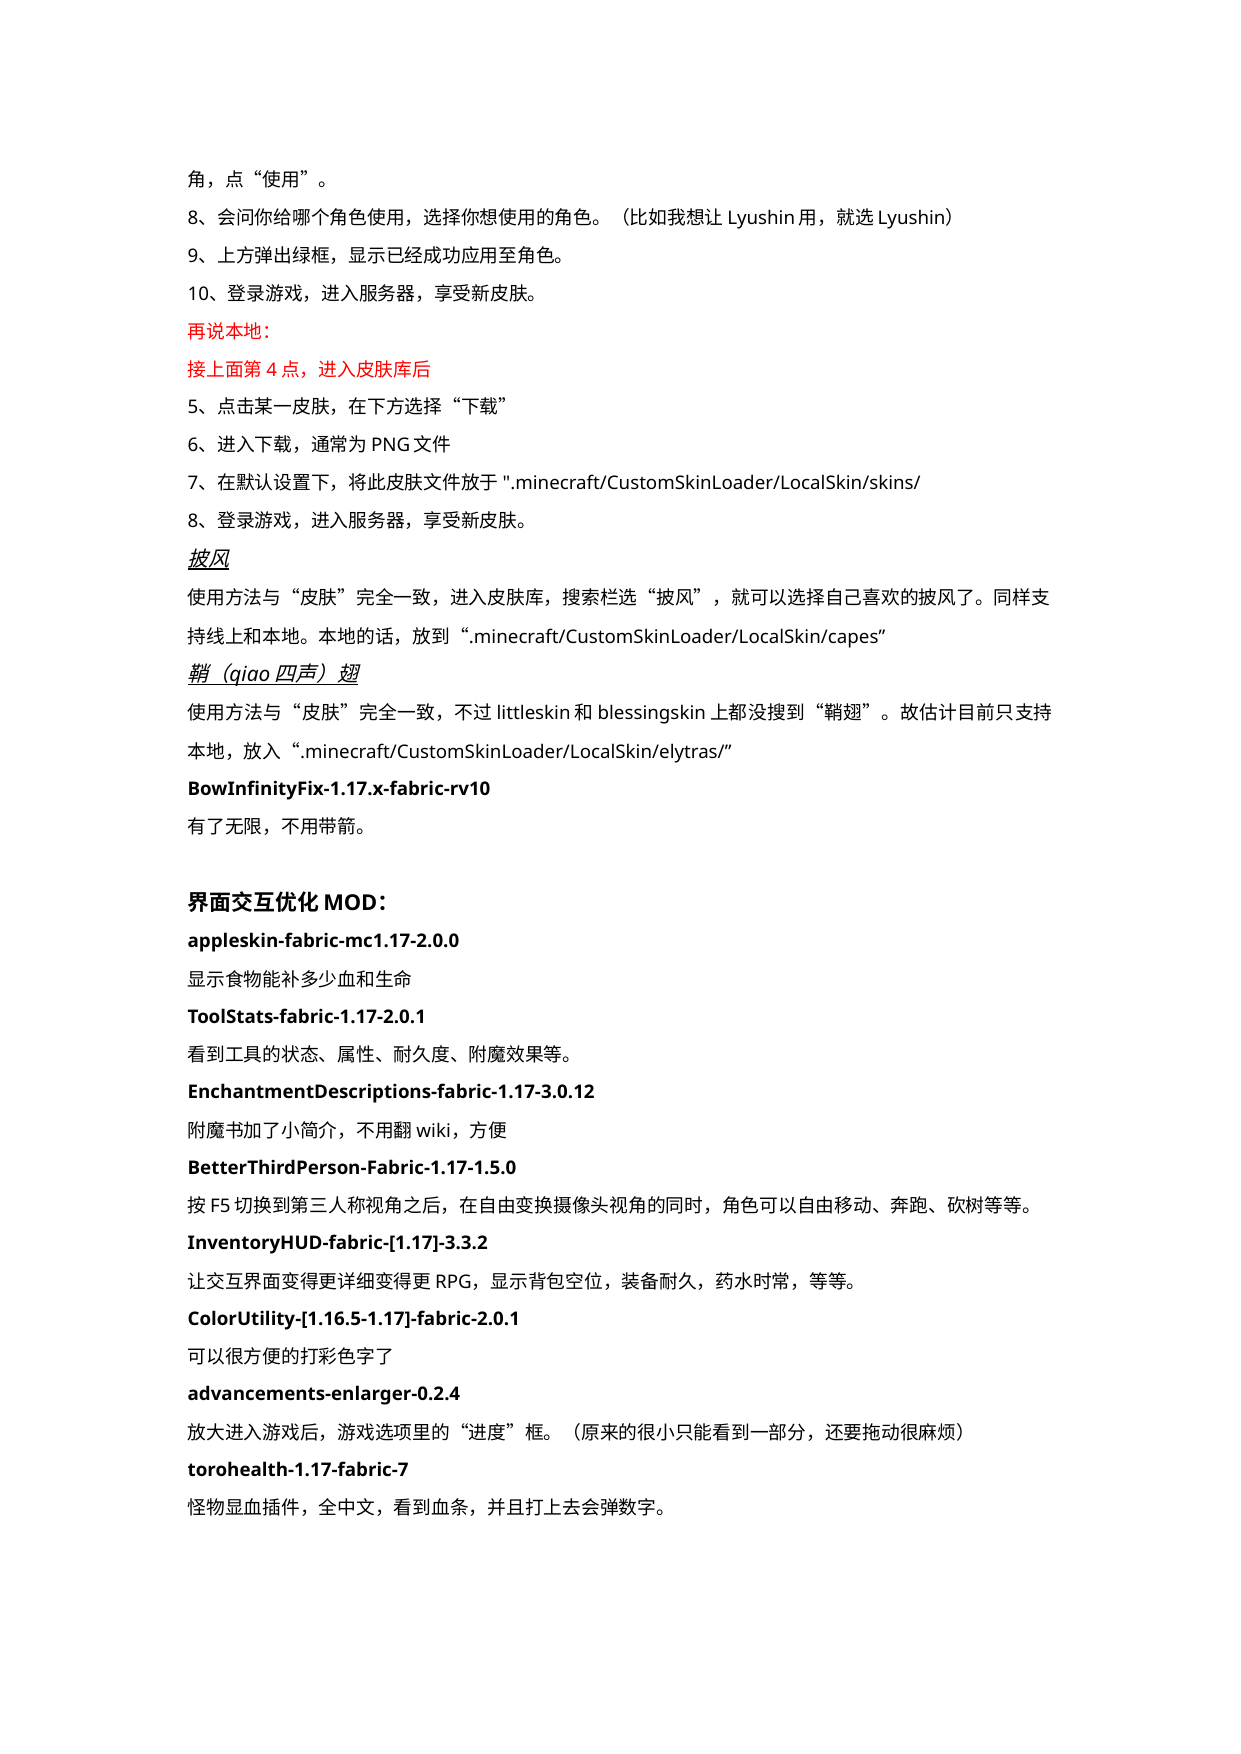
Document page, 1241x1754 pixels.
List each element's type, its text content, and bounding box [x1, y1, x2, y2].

list 再说本地： [187, 314, 1053, 346]
list 8、登录游戏，进入服务器，享受新皮肤。 [187, 503, 1053, 536]
text EnchantmentDescriptions-fabric-1.17-3.0.12 [187, 1075, 1053, 1107]
text BowInfinityFix-1.17.x-fabric-rv10 [187, 772, 1053, 804]
text 界面交互优化MOD： [187, 885, 1053, 918]
text ToolStats-fabric-1.17-2.0.1 [187, 999, 1053, 1032]
list 可以很方便的打彩色字了 [187, 1339, 1053, 1372]
list 接上面第4点，进入皮肤库后 [187, 352, 1053, 384]
list 使用方法与“皮肤”完全一致，不过littleskin和blessingskin上都没搜到“鞘翅”。故估计目前只支持本地，放入“.minecraft/CustomSkinLoader/LocalSkin/elytras/” [187, 695, 1053, 767]
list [187, 162, 1053, 194]
list 披风 [187, 541, 1053, 574]
list torohealth-1.17-fabric-7 [187, 1453, 1053, 1485]
list 放大进入游戏后，游戏选项里的“进度”框。（原来的很小只能看到一部分，还要拖动很麻烦） [187, 1415, 1053, 1447]
list 7、在默认设置下，将此皮肤文件放于 ".minecraft/CustomSkinLoader/LocalSkin/skins/ [187, 465, 1053, 498]
text appleskin-fabric-mc1.17-2.0.0 [187, 924, 1053, 956]
list 使用方法与“皮肤”完全一致，进入皮肤库，搜索栏选“披风”，就可以选择自己喜欢的披风了。同样支持线上和本地。本地的话，放到“.minecraft/CustomSkinLoader/LocalSkin/capes” [187, 580, 1053, 651]
list advancements-enlarger-0.2.4 [187, 1377, 1053, 1409]
list 5、点击某一皮肤，在下方选择“下载” [187, 389, 1053, 422]
list 6、进入下载，通常为PNG文件 [187, 427, 1053, 460]
text 看到工具的状态、属性、耐久度、附魔效果等。 [187, 1037, 1053, 1069]
list 怪物显血插件，全中文，看到血条，并且打上去会弹数字。 [187, 1490, 1053, 1523]
list ColorUtility-[1.16.5-1.17]-fabric-2.0.1 [187, 1302, 1053, 1334]
text 按F5切换到第三人称视角之后，在自由变换摄像头视角的同时，角色可以自由移动、奔跑、砍树等等。 [187, 1188, 1053, 1221]
list 上方弹出绿框，显示已经成功应用至角色。 [187, 238, 1053, 270]
list InventoryHUD-fabric-[1.17]-3.3.2 [187, 1226, 1053, 1258]
list 让交互界面变得更详细变得更RPG，显示背包空位，装备耐久，药水时常，等等。 [187, 1264, 1053, 1296]
list 鞘（qiao四声）翅 [187, 657, 1053, 689]
text BetterThirdPerson-Fabric-1.17-1.5.0 [187, 1151, 1053, 1183]
text 附魔书加了小简介，不用翻wiki，方便 [187, 1113, 1053, 1145]
list 会问你给哪个角色使用，选择你想使用的角色。（比如我想让Lyushin用，就选Lyushin） [187, 200, 1053, 232]
text 显示食物能补多少血和生命 [187, 962, 1053, 994]
text 有了无限，不用带箭。 [187, 809, 1053, 842]
list 登录游戏，进入服务器，享受新皮肤。 [187, 276, 1053, 308]
